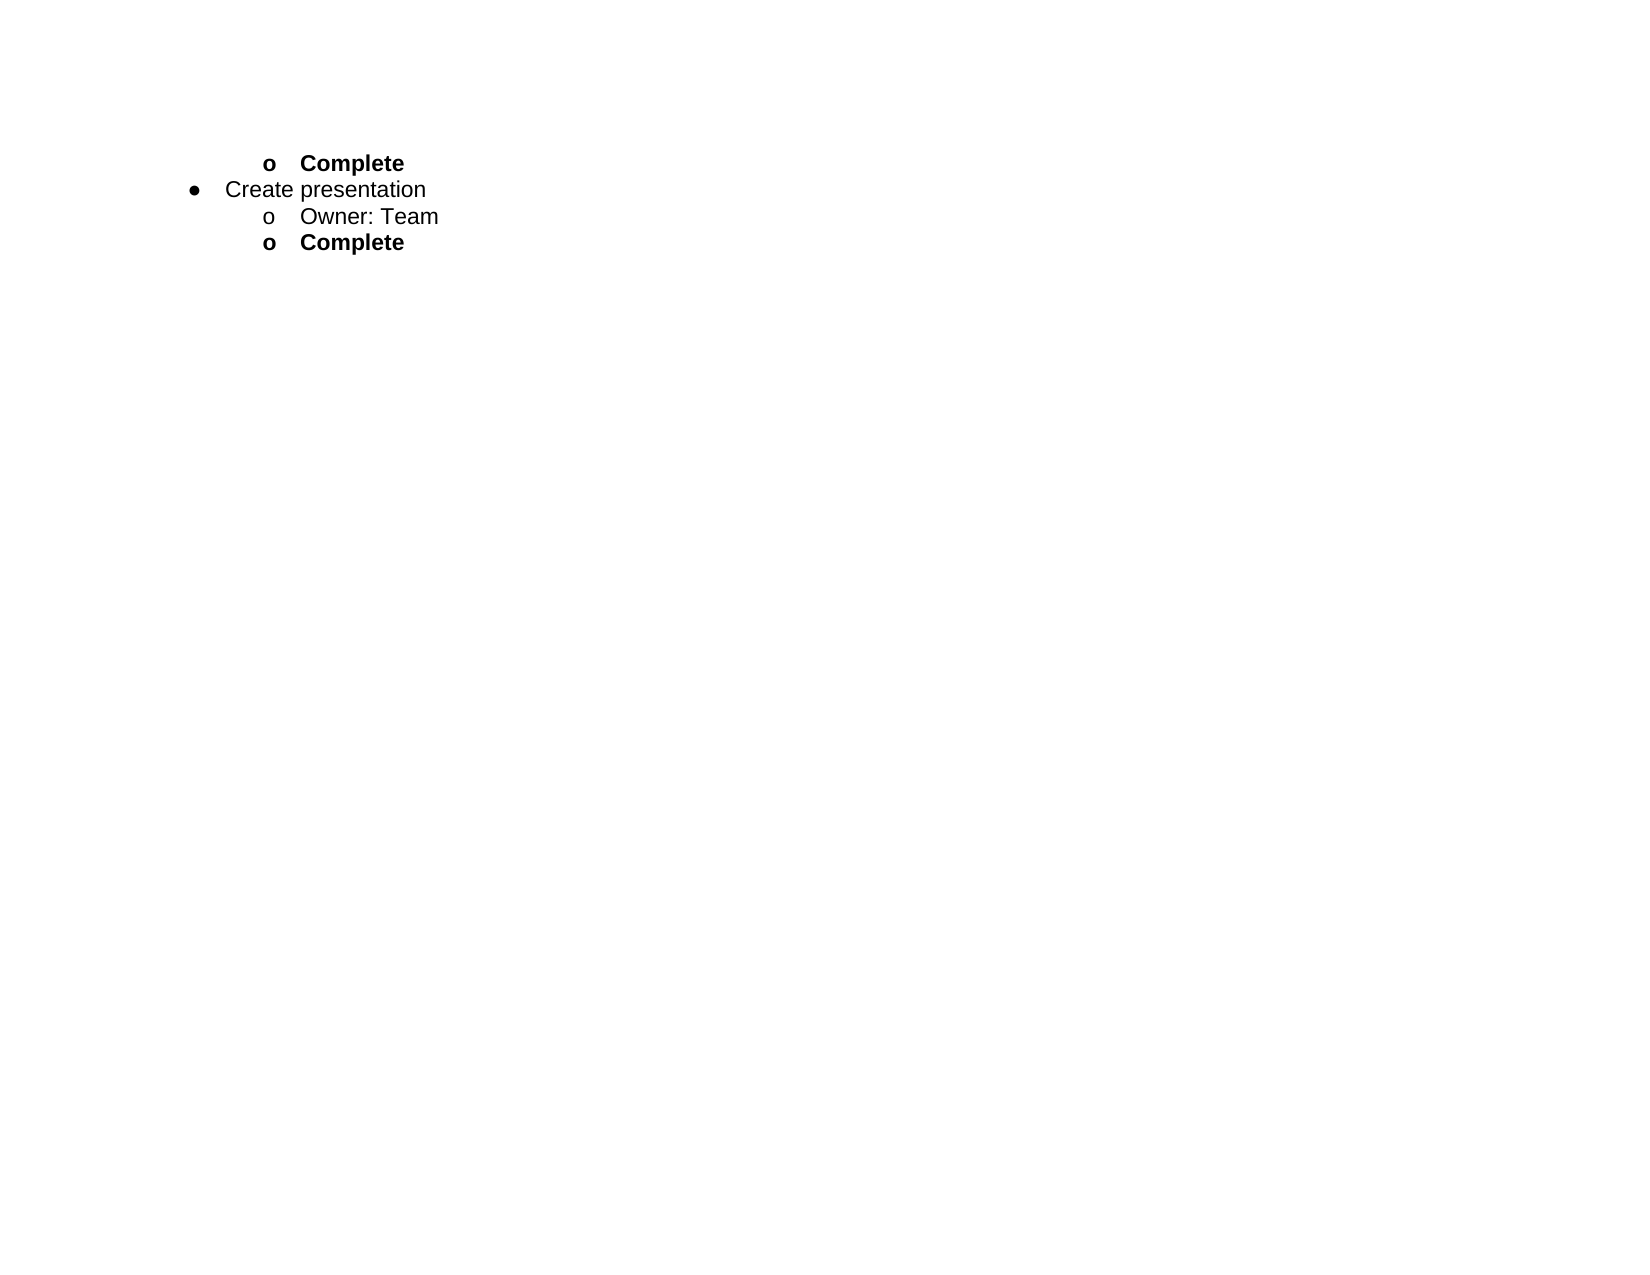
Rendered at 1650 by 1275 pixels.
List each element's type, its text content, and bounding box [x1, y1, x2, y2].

list Complete [262, 150, 1500, 176]
list Complete [262, 229, 1500, 255]
list Create presentation [187, 176, 1500, 203]
list Owner: Team [262, 203, 1500, 229]
